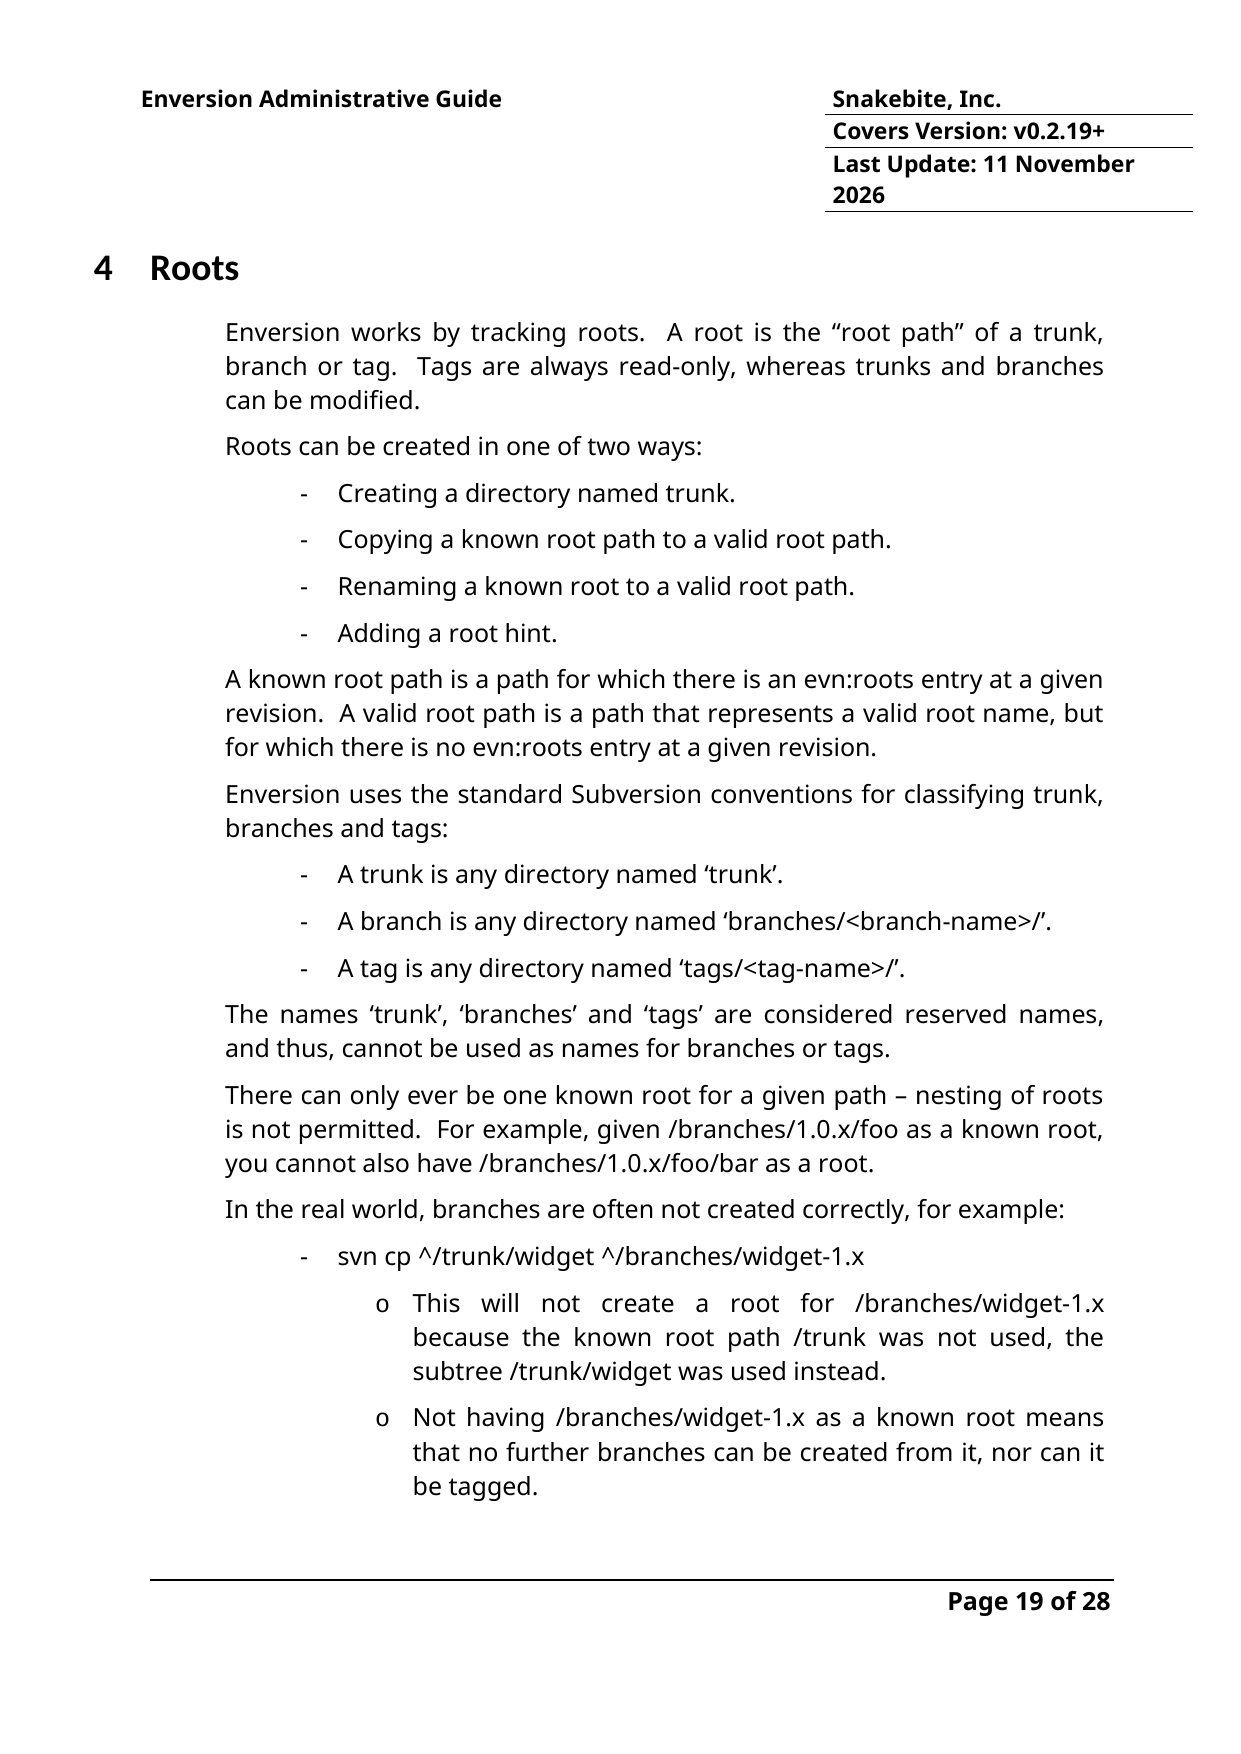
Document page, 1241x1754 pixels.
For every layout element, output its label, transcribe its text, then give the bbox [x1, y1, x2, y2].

text Enversion uses the standard Subversion conventions for classifying trunk, branches and tags: [225, 776, 1105, 844]
text There can only ever be one known root for a given path – nesting of roots is not permitted. For example, given /branches/1.0.x/foo as a known root, you cannot also have /branches/1.0.x/foo/bar as a root. [225, 1077, 1105, 1179]
text In the real world, branches are often not created correctly, for example: [225, 1192, 1105, 1226]
list Creating a directory named trunk. [300, 476, 1105, 509]
subtitle Roots [94, 243, 1105, 289]
text Roots can be created in one of two ways: [225, 429, 1105, 463]
text The names ‘trunk’, ‘branches’ and ‘tags’ are considered reserved names, and thus, cannot be used as names for branches or tags. [225, 997, 1105, 1065]
list Copying a known root path to a valid root path. [300, 522, 1105, 556]
list Adding a root hint. [300, 615, 1105, 649]
text A known root path is a path for which there is an evn:roots entry at a given revision. A valid root path is a path that represents a valid root name, but for which there is no evn:roots entry at a given revision. [225, 662, 1105, 764]
text Enversion works by tracking roots. A root is the “root path” of a trunk, branch or tag. Tags are always read-only, whereas trunks and branches can be modified. [225, 314, 1105, 416]
list A branch is any directory named ‘branches/<branch-name>/’. [300, 904, 1105, 938]
list Not having /branches/widget-1.x as a known root means that no further branches can be created from it, nor can it be tagged. [375, 1400, 1105, 1502]
list A trunk is any directory named ‘trunk’. [300, 857, 1105, 891]
list This will not create a root for /branches/widget-1.x because the known root path /trunk was not used, the subtree /trunk/widget was used instead. [375, 1285, 1105, 1388]
list Renaming a known root to a valid root path. [300, 569, 1105, 603]
list A tag is any directory named ‘tags/<tag-name>/’. [300, 950, 1105, 984]
list svn cp ^/trunk/widget ^/branches/widget-1.x [300, 1239, 1105, 1273]
